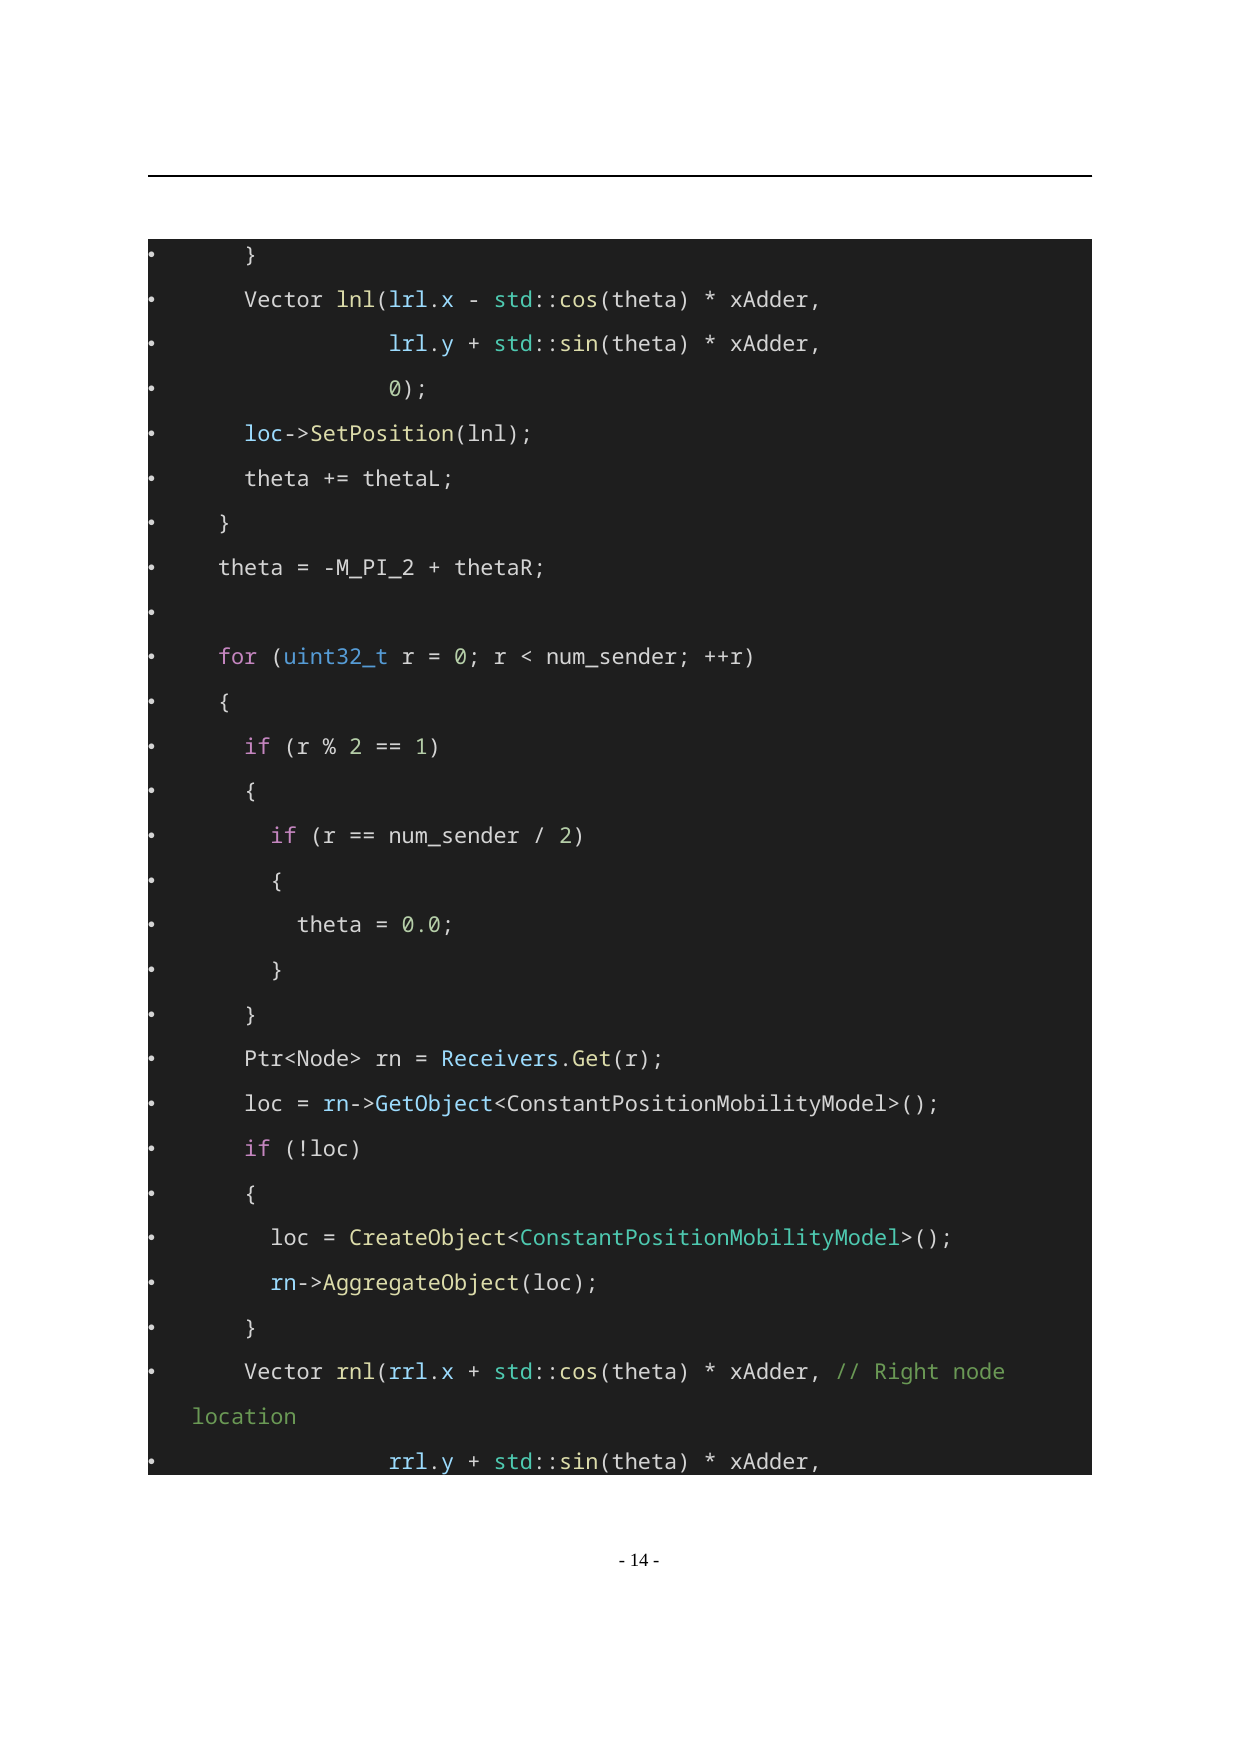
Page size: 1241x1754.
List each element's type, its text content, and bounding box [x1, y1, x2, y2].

list theta = -M_PI_2 + thetaR; [148, 552, 1092, 582]
list } [148, 507, 1092, 537]
list if (!loc) [148, 1133, 1092, 1163]
list loc->SetPosition(lnl); [148, 418, 1092, 448]
list { [148, 775, 1092, 805]
list rn->AggregateObject(loc); [148, 1267, 1092, 1297]
list loc = CreateObject<ConstantPositionMobilityModel>(); [148, 1222, 1092, 1252]
list { [148, 686, 1092, 716]
list theta = 0.0; [148, 909, 1092, 939]
list loc = rn->GetObject<ConstantPositionMobilityModel>(); [148, 1088, 1092, 1118]
list Ptr<Node> rn = Receivers.Get(r); [148, 1043, 1092, 1073]
list } [148, 999, 1092, 1028]
list } [148, 239, 1092, 269]
list } [148, 954, 1092, 984]
list rrl.y + std::sin(theta) * xAdder, [148, 1446, 1092, 1475]
list Vector lnl(lrl.x - std::cos(theta) * xAdder, [148, 284, 1092, 313]
list 0); [148, 373, 1092, 403]
list if (r % 2 == 1) [148, 731, 1092, 760]
list if (r == num_sender / 2) [148, 820, 1092, 850]
list theta += thetaL; [148, 462, 1092, 492]
list } [148, 1312, 1092, 1341]
list { [148, 1177, 1092, 1207]
list { [148, 865, 1092, 894]
list Vector rnl(rrl.x + std::cos(theta) * xAdder, // Right node location [148, 1356, 1092, 1431]
list lrl.y + std::sin(theta) * xAdder, [148, 328, 1092, 358]
list for (uint32_t r = 0; r < num_sender; ++r) [148, 641, 1092, 671]
